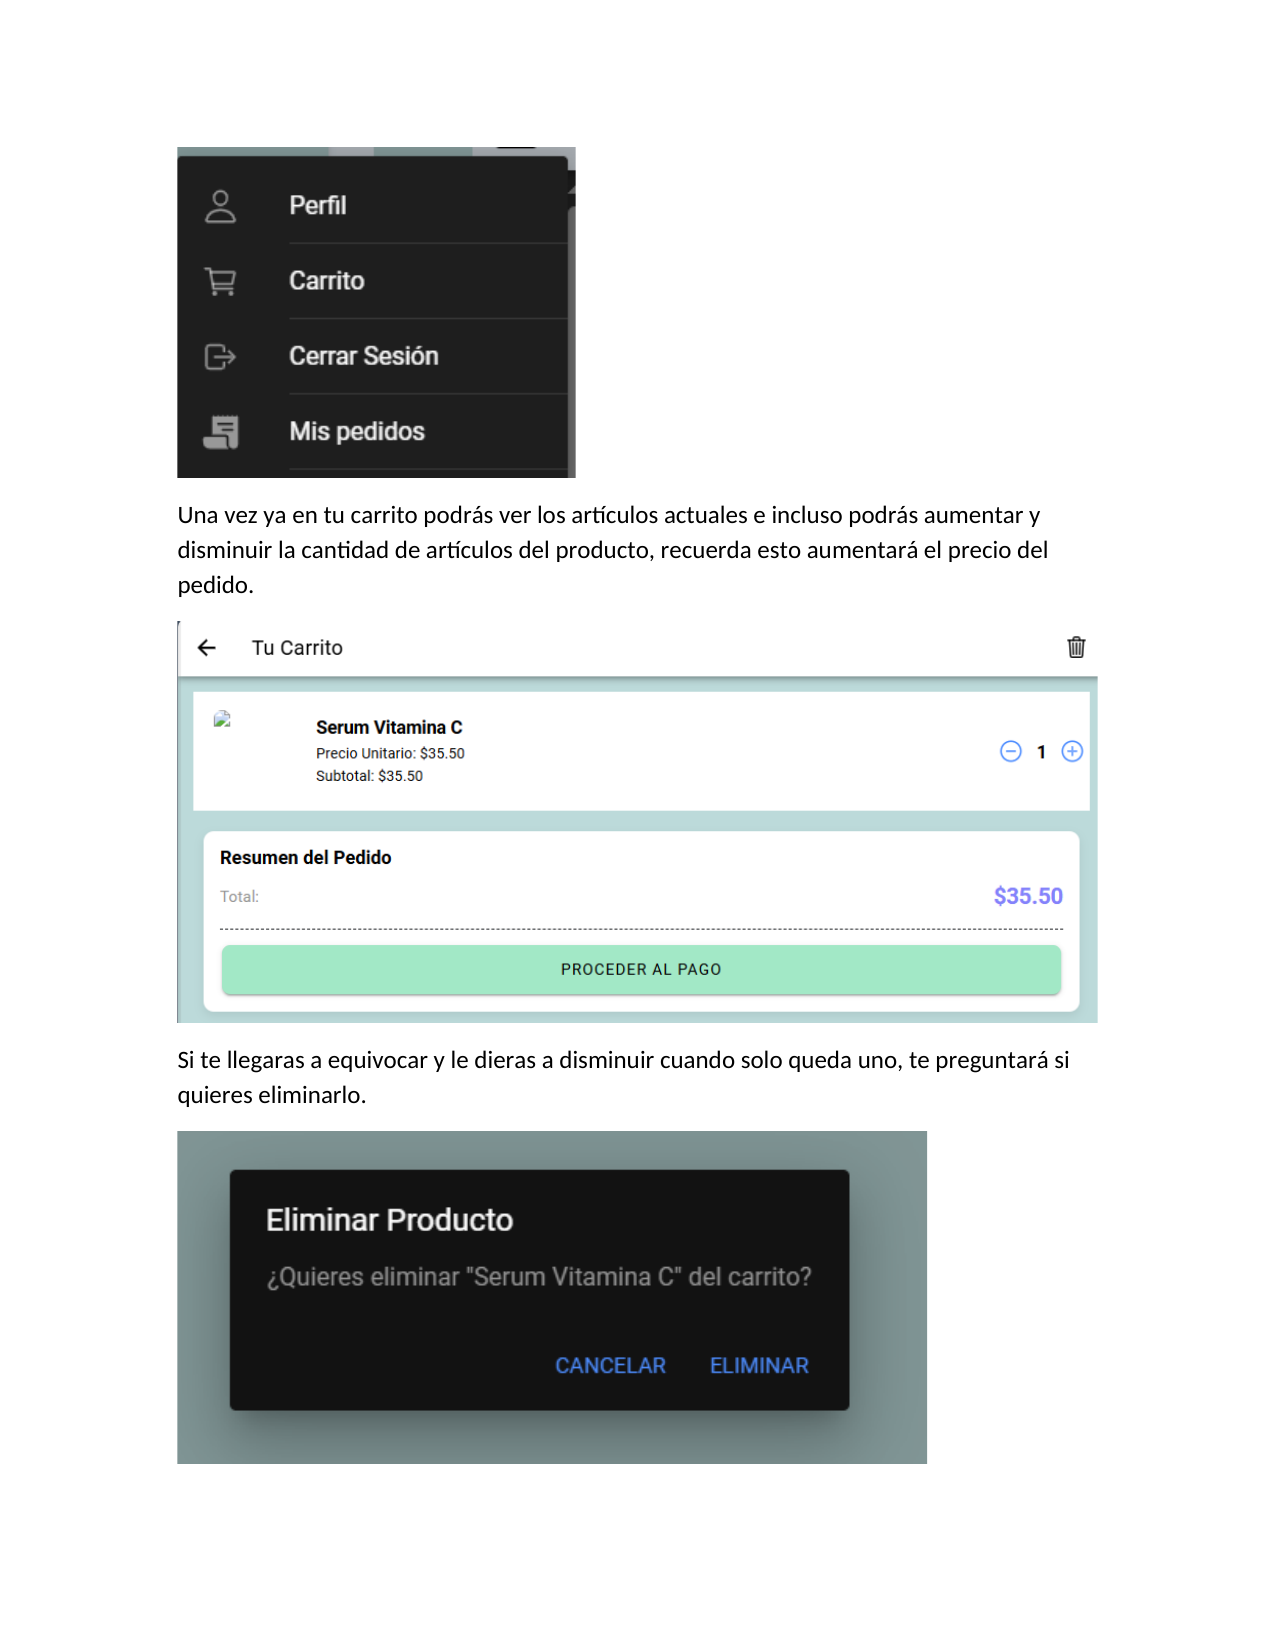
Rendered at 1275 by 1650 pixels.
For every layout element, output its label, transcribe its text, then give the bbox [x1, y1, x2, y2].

text Si te llegaras a equivocar y le dieras a disminuir cuando solo queda uno, te preguntará si quieres eliminarlo. [177, 1044, 1098, 1110]
picture [177, 621, 1098, 1023]
picture [177, 147, 576, 478]
picture [177, 1131, 928, 1464]
text Una vez ya en tu carrito podrás ver los artículos actuales e incluso podrás aumentar y disminuir la cantidad de artículos del producto, recuerda esto aumentará el precio del pedido. [177, 499, 1098, 600]
